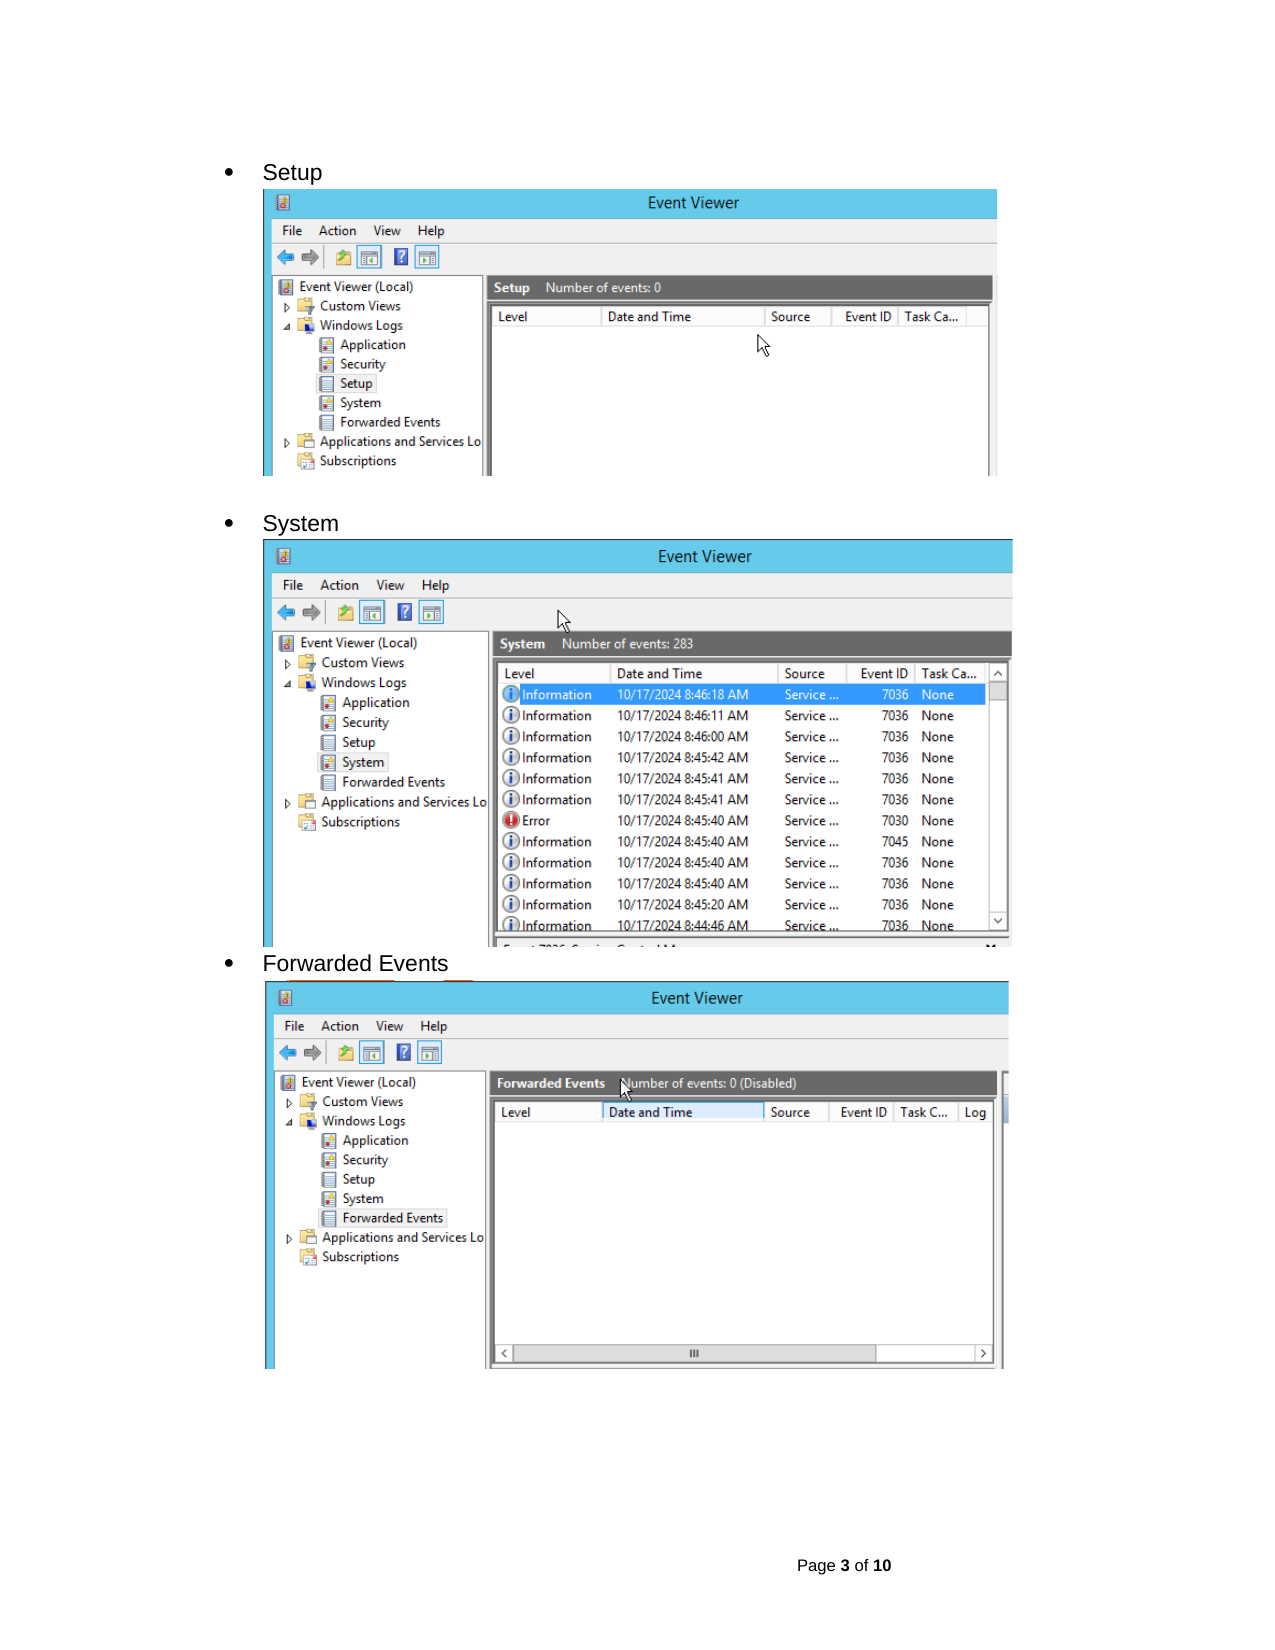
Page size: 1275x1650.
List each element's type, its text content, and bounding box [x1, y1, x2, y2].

list Forwarded Events [225, 950, 1167, 976]
list Setup [225, 159, 1167, 185]
picture [262, 189, 998, 476]
list System [225, 509, 1167, 536]
picture [262, 980, 1009, 1369]
picture [262, 539, 1013, 947]
